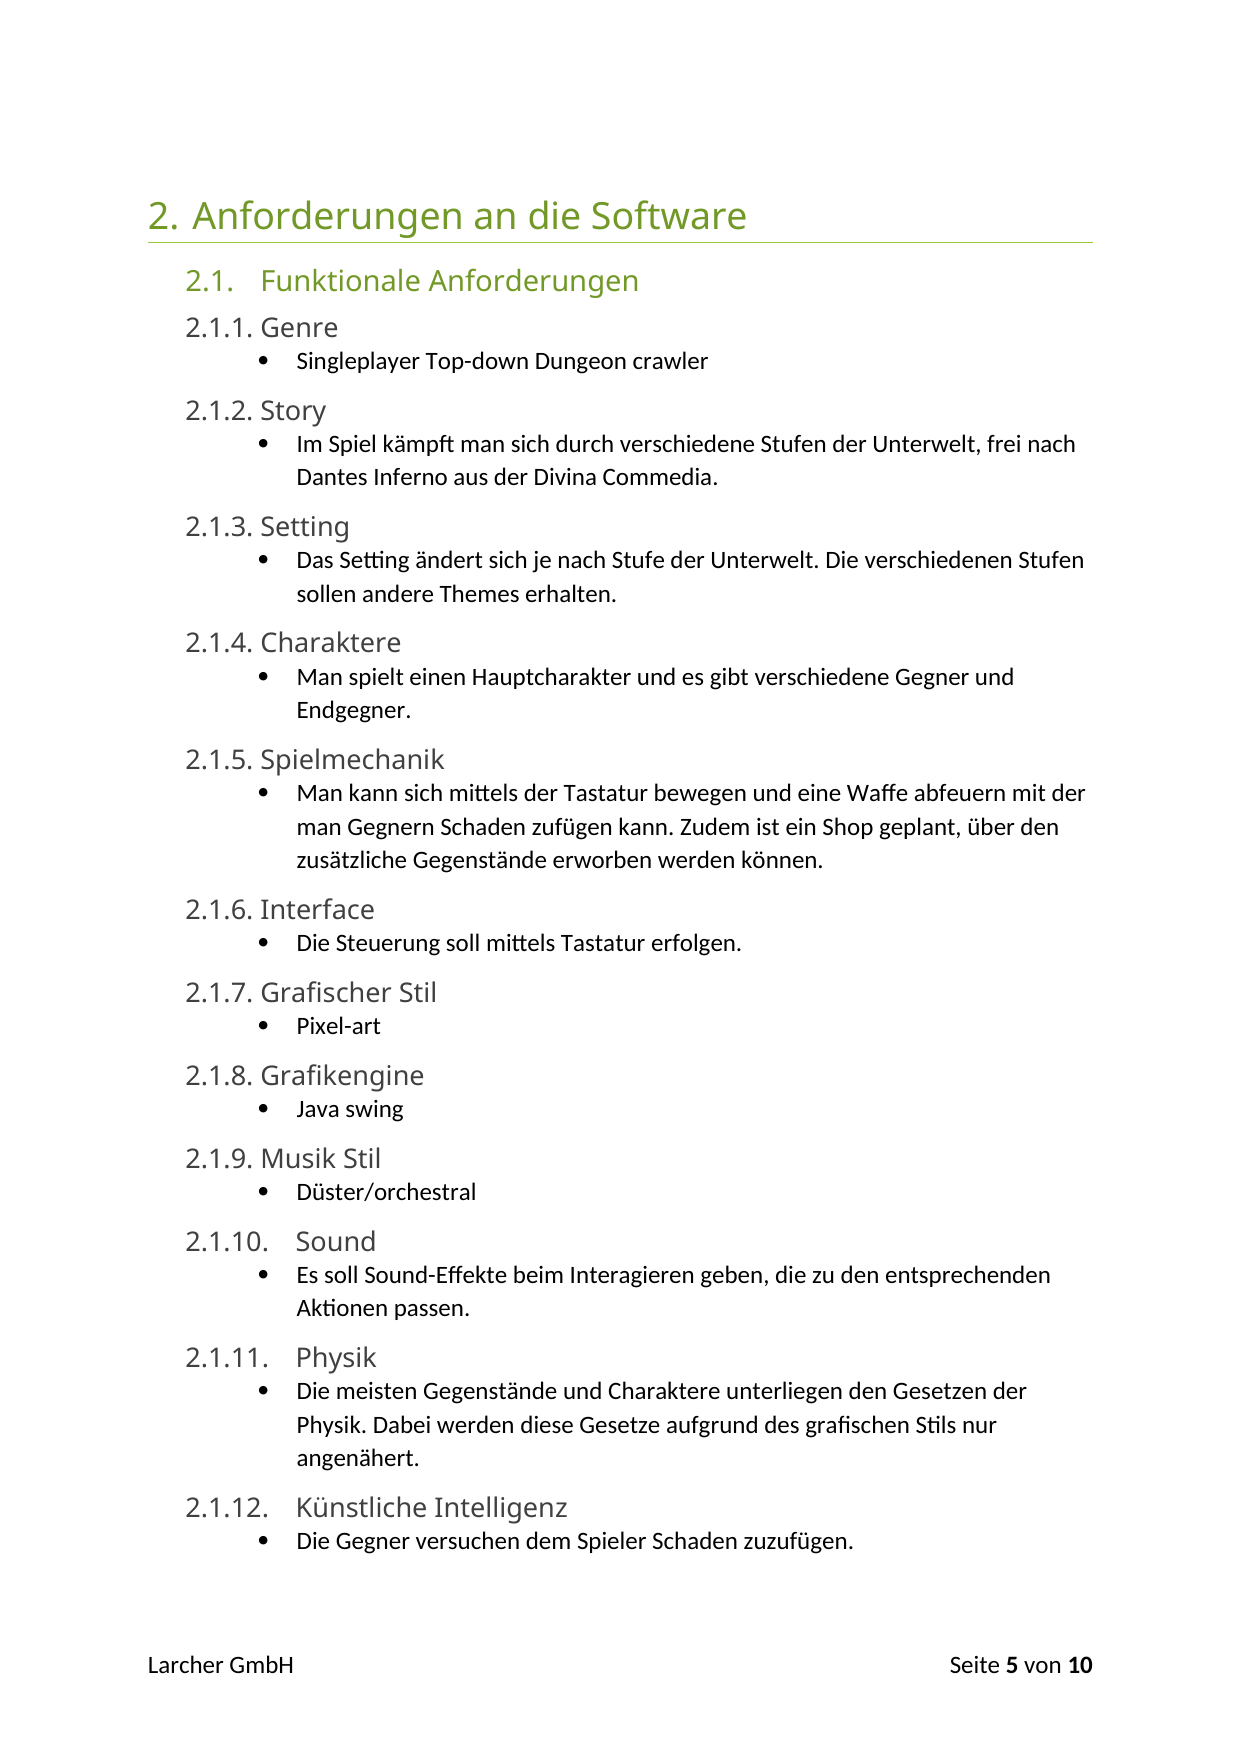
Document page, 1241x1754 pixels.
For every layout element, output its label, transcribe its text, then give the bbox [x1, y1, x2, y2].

list Es soll Sound-Effekte beim Interagieren geben, die zu den entsprechenden Aktionen passen. [259, 1259, 1093, 1323]
subtitle Spielmechanik [185, 740, 1093, 777]
subtitle Künstliche Intelligenz [185, 1488, 1093, 1525]
list Das Setting ändert sich je nach Stufe der Unterwelt. Die verschiedenen Stufen sollen andere Themes erhalten. [259, 544, 1093, 608]
subtitle Interface [185, 890, 1093, 927]
list Die Gegner versuchen dem Spieler Schaden zuzufügen. [259, 1525, 1093, 1556]
subtitle Physik [185, 1338, 1093, 1375]
subtitle Story [185, 391, 1093, 428]
subtitle Sound [185, 1222, 1093, 1259]
list Pixel-art [259, 1010, 1093, 1041]
list Singleplayer Top-down Dungeon crawler [259, 345, 1093, 376]
list Java swing [259, 1093, 1093, 1124]
subtitle Grafikengine [185, 1056, 1093, 1093]
list Die meisten Gegenstände und Charaktere unterliegen den Gesetzen der Physik. Dabei werden diese Gesetze aufgrund des grafischen Stils nur angenähert. [259, 1375, 1093, 1473]
list Man kann sich mittels der Tastatur bewegen und eine Waffe abfeuern mit der man Gegnern Schaden zufügen kann. Zudem ist ein Shop geplant, über den zusätzliche Gegenstände erworben werden können. [259, 777, 1093, 875]
subtitle Funktionale Anforderungen [185, 260, 1093, 300]
list Im Spiel kämpft man sich durch verschiedene Stufen der Unterwelt, frei nach Dantes Inferno aus der Divina Commedia. [259, 428, 1093, 492]
subtitle Musik Stil [185, 1139, 1093, 1176]
subtitle Anforderungen an die Software [148, 189, 1093, 242]
subtitle Setting [185, 507, 1093, 544]
list Düster/orchestral [259, 1176, 1093, 1207]
list Man spielt einen Hauptcharakter und es gibt verschiedene Gegner und Endgegner. [259, 661, 1093, 725]
subtitle Genre [185, 308, 1093, 345]
subtitle Grafischer Stil [185, 973, 1093, 1010]
list Die Steuerung soll mittels Tastatur erfolgen. [259, 927, 1093, 958]
subtitle Charaktere [185, 624, 1093, 661]
